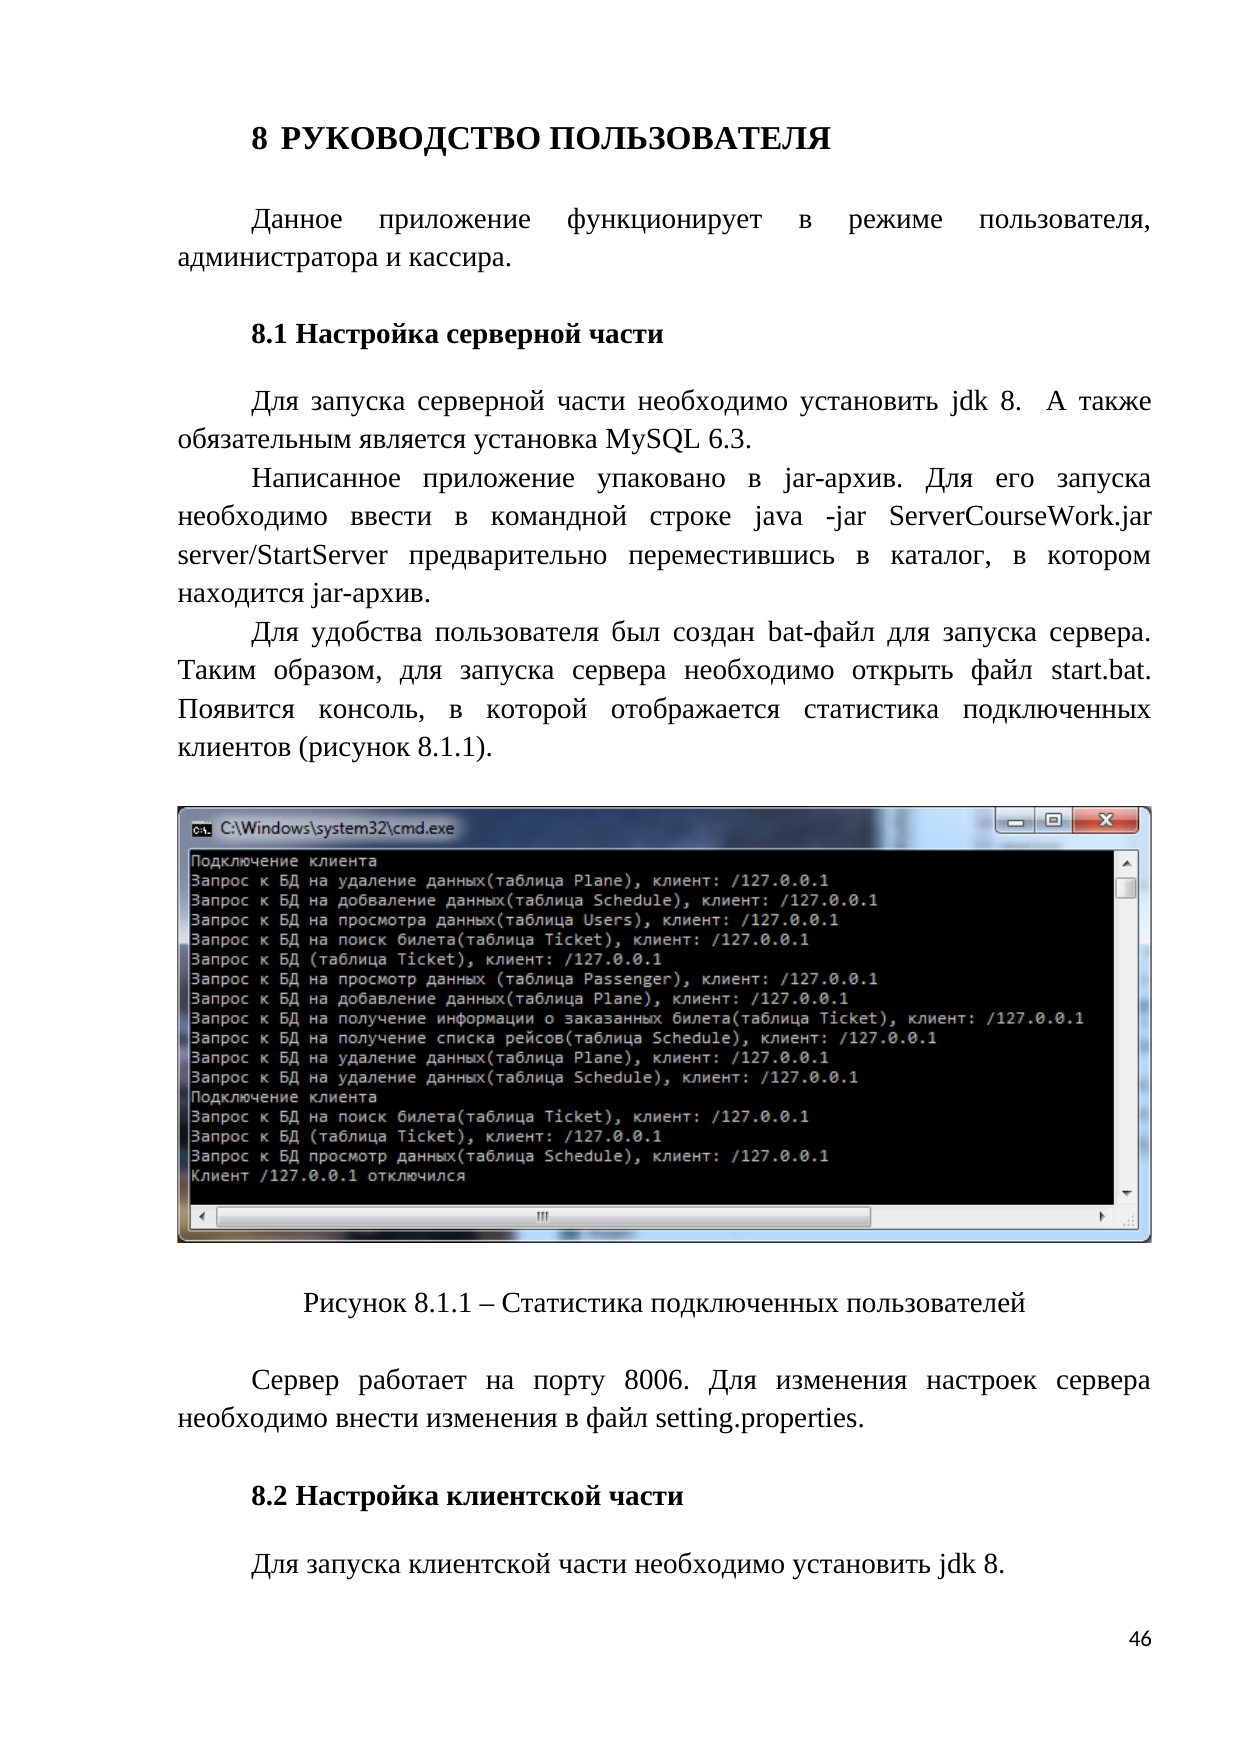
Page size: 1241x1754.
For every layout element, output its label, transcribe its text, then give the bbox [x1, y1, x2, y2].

list Для запуска серверной части необходимо установить jdk 8. А также обязательным является установка MySQL 6.3. [177, 383, 1152, 455]
subtitle РУКОВОДСТВО ПОЛЬЗОВАТЕЛЯ [251, 118, 1152, 156]
subtitle Настройка серверной части [251, 316, 1152, 350]
picture [177, 806, 1152, 1243]
list Сервер работает на порту 8006. Для изменения настроек сервера необходимо внести изменения в файл setting.properties. [177, 1362, 1152, 1434]
text Данное приложение функционирует в режиме пользователя, администратора и кассира. [177, 201, 1152, 273]
subtitle Настройка клиентской части [251, 1478, 1152, 1511]
text Для запуска клиентской части необходимо установить jdk 8. [177, 1546, 1152, 1579]
list Написанное приложение упаковано в jar-архив. Для его запуска необходимо ввести в командной строке java -jar ServerCourseWork.jar server/StartServer предварительно переместившись в каталог, в котором находится jar-архив. [177, 460, 1152, 609]
list Для удобства пользователя был создан bat-файл для запуска сервера. Таким образом, для запуска сервера необходимо открыть файл start.bat. Появится консоль, в которой отображается статистика подключенных клиентов (рисунок 8.1.1). [177, 614, 1152, 763]
list Рисунок 8.1.1 – Статистика подключенных пользователей [177, 1285, 1152, 1318]
